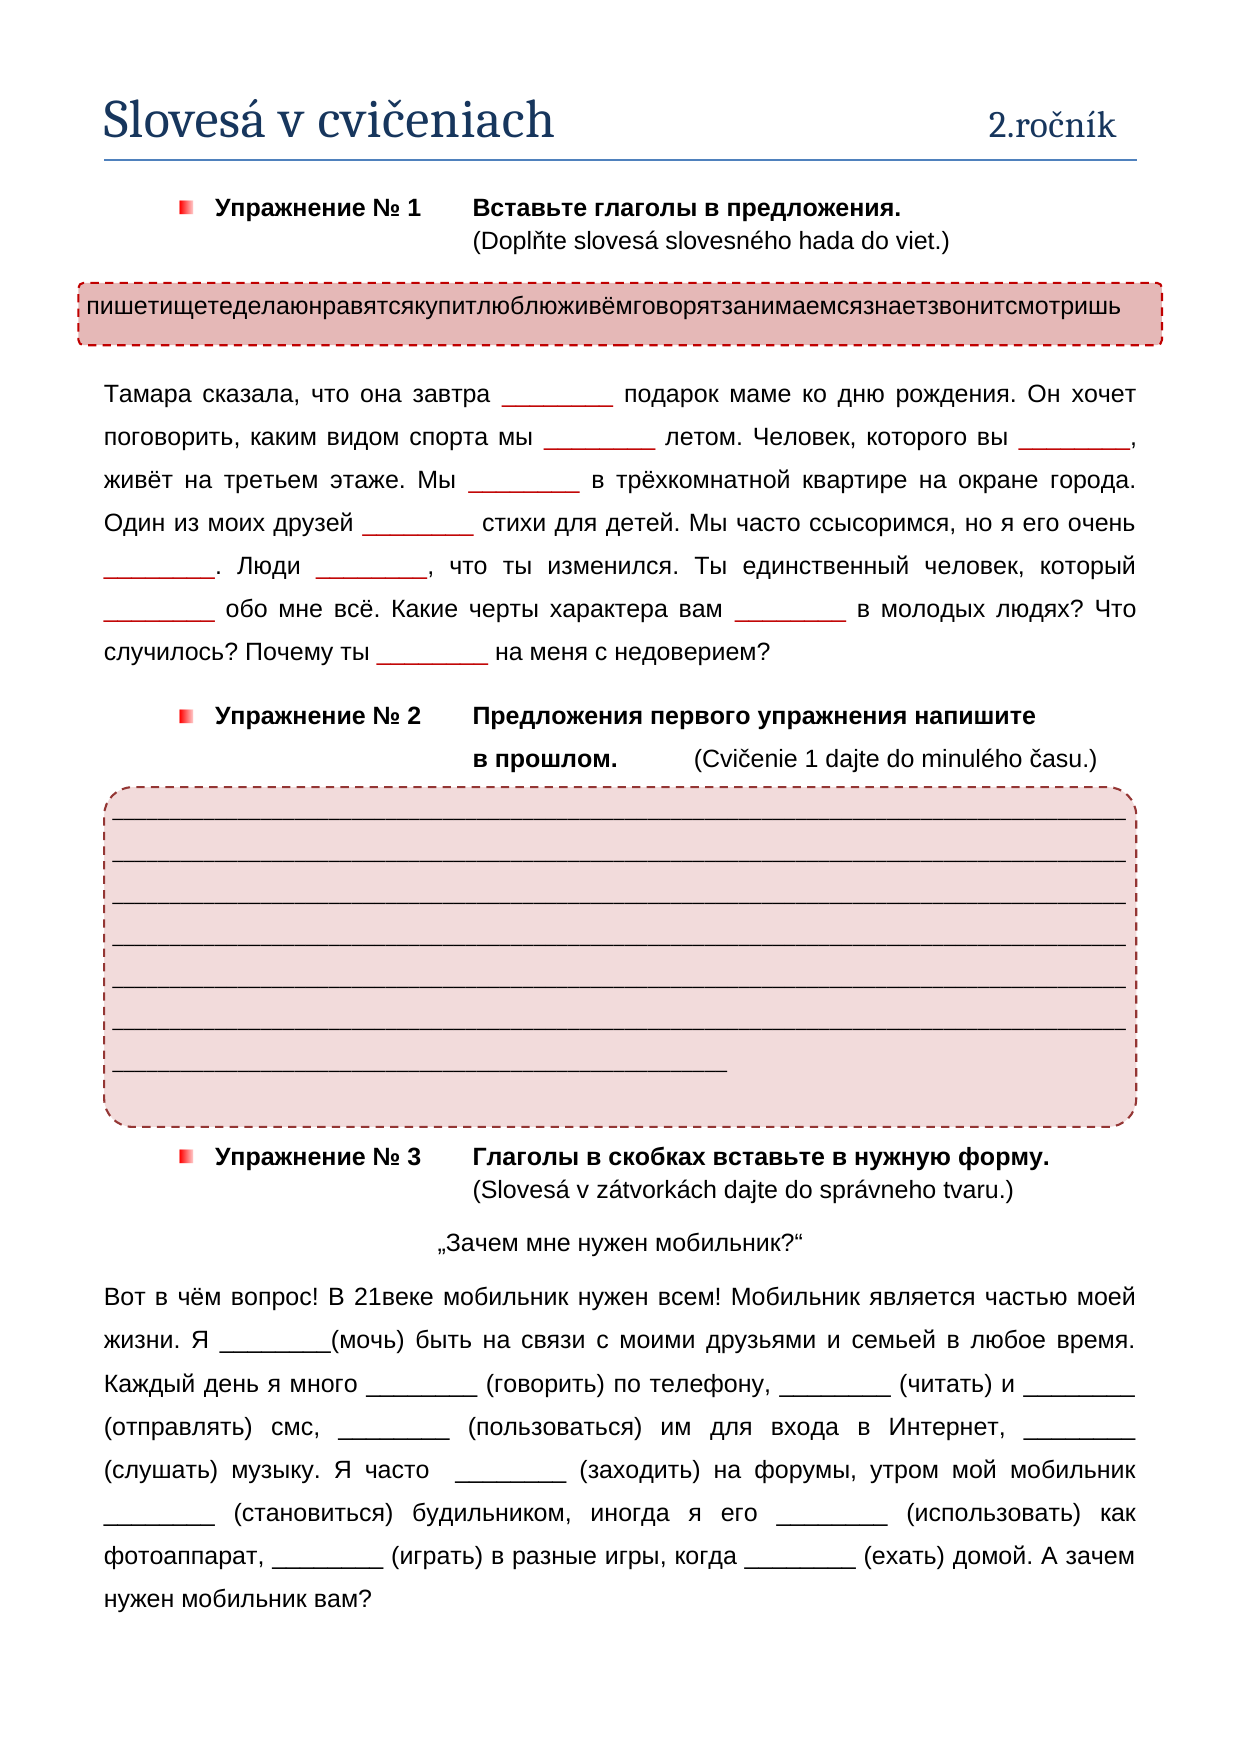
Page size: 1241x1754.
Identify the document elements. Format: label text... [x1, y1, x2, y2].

list Упражнение № 1 Вставьте глаголы в предложения. [177, 193, 1137, 221]
text „Зачем мне нужен мобильник?“ [103, 1228, 1137, 1257]
list в прошлом. (Cvičenie 1 dajte do minulého času.) [436, 744, 1137, 773]
list Упражнение № 3 Глаголы в скобках вставьте в нужную форму. [177, 1142, 1137, 1170]
text Тамара сказала, что она завтра ________ подарок маме ко дню рождения. Он хочет поговорить, каким видом спорта мы ________ летом. Человек, которого вы ________, живёт на третьем этаже. Мы ________ в трёхкомнатной квартире на окране города. Один из моих друзей ________ стихи для детей. Мы часто ссысоримся, но я его очень ________. Люди ________, что ты изменился. Ты единственный человек, который ________ обо мне всё. Какие черты характера вам ________ в молодых людях? Что случилось? Почему ты ________ на меня с недоверием? [103, 378, 1137, 666]
list Упражнение № 2 Предложения первого упражнения напишите [177, 701, 1137, 730]
picture [178, 199, 195, 216]
list (Doplňte slovesá slovesného hada do viet.) [436, 226, 1137, 254]
picture [178, 1148, 195, 1165]
picture [178, 708, 195, 725]
text Вот в чём вопрос! В 21веке мобильник нужен всем! Мобильник является частью моей жизни. Я ________(мочь) быть на связи с моими друзьями и семьей в любое время. Каждый день я много ________ (говорить) по телефону, ________ (читать) и ________ (отправлять) смс, ________ (пользоваться) им для входа в Интернет, ________ (слушать) музыку. Я часто ________ (заходить) на форумы, утром мой мобильник ________ (становиться) будильником, иногда я его ________ (использовать) как фотоаппарат, ________ (играть) в разные игры, когда ________ (ехать) домой. А зачем нужен мобильник вам? [103, 1282, 1137, 1613]
title Slovesá v cvičeniach 2.ročník [103, 89, 1137, 161]
list (Slovesá v zátvorkách dajte do správneho tvaru.) [472, 1174, 1137, 1203]
